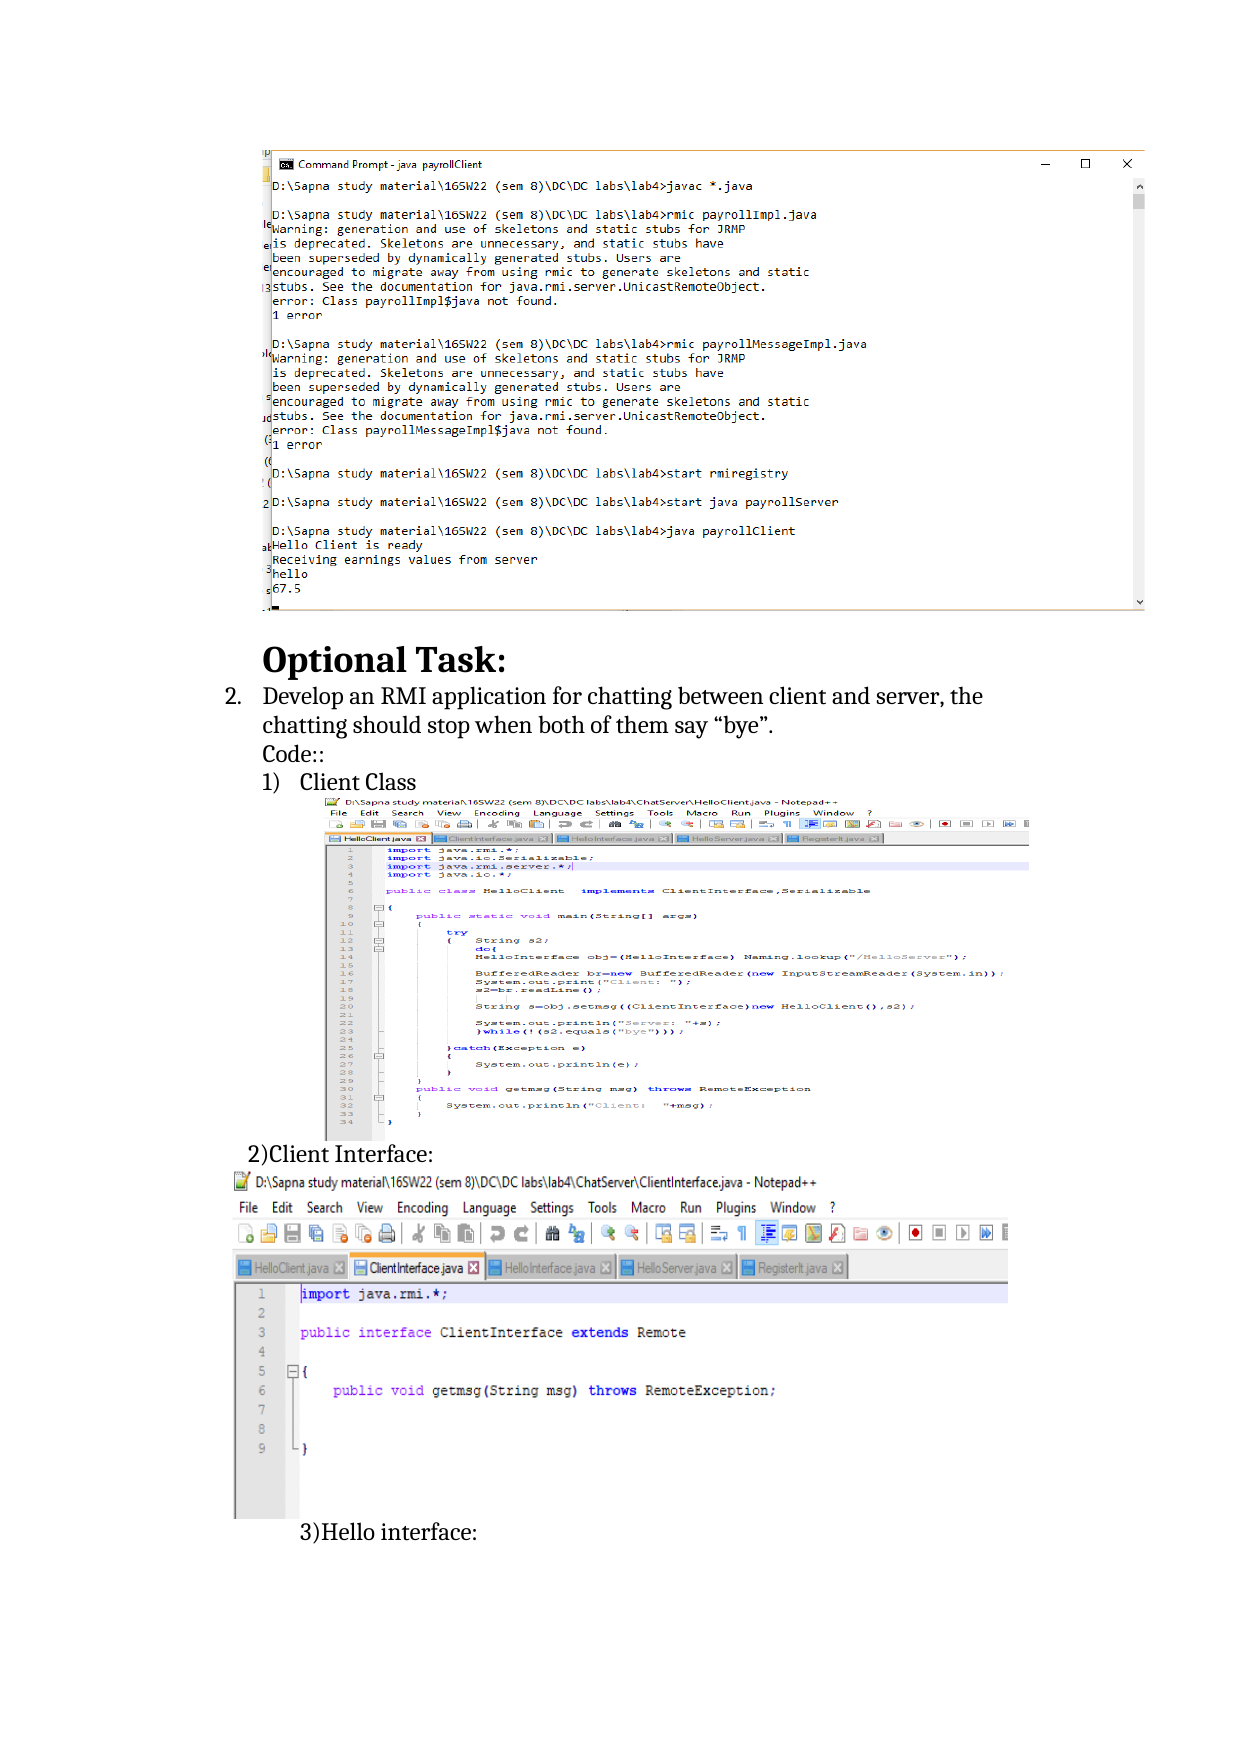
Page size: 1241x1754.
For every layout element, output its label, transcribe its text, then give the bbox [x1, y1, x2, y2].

list Optional Task: [262, 639, 1053, 682]
list 3)Hello interface: [300, 1518, 1053, 1547]
picture [232, 1169, 1008, 1519]
list Develop an RMI application for chatting between client and server, the chatting should stop when both of them say “bye”. [225, 682, 1053, 739]
picture [262, 150, 1145, 611]
text 2)Client Interface: [187, 1140, 1053, 1169]
picture [323, 797, 1029, 1141]
list Client Class [262, 768, 1053, 797]
list Code:: [262, 739, 1053, 768]
